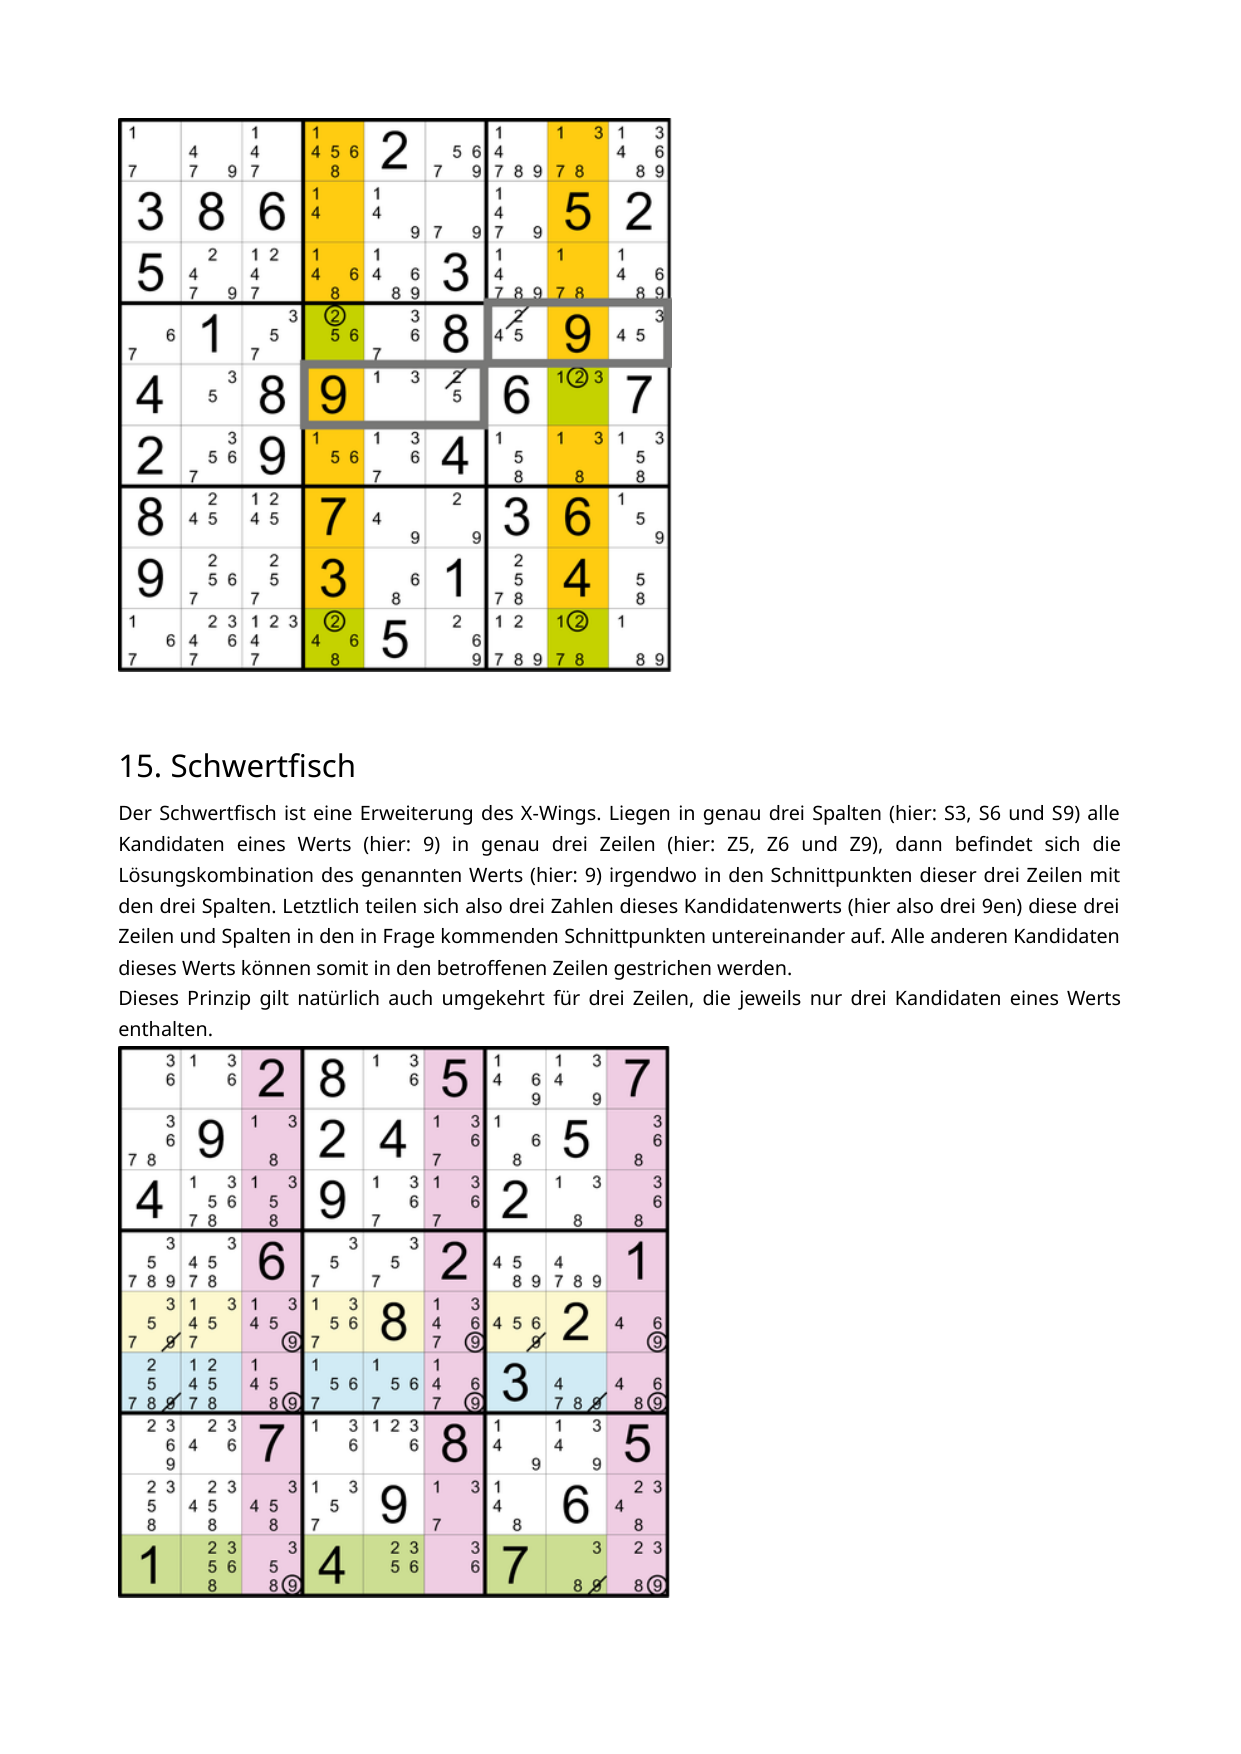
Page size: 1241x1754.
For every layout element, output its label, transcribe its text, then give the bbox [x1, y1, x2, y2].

text Der Schwertfisch ist eine Erweiterung des X-Wings. Liegen in genau drei Spalten (hier: S3, S6 und S9) alle Kandidaten eines Werts (hier: 9) in genau drei Zeilen (hier: Z5, Z6 und Z9), dann befindet sich die Lösungskombination des genannten Werts (hier: 9) irgendwo in den Schnittpunkten dieser drei Zeilen mit den drei Spalten. Letztlich teilen sich also drei Zahlen dieses Kandidatenwerts (hier also drei 9en) diese drei Zeilen und Spalten in den in Frage kommenden Schnittpunkten untereinander auf. Alle anderen Kandidaten dieses Werts können somit in den betroffenen Zeilen gestrichen werden. [118, 799, 1122, 981]
subtitle 15. Schwertfisch [118, 744, 1122, 787]
picture [118, 118, 672, 672]
text Dieses Prinzip gilt natürlich auch umgekehrt für drei Zeilen, die jeweils nur drei Kandidaten eines Werts enthalten. [118, 985, 1122, 1043]
picture [118, 1046, 670, 1598]
